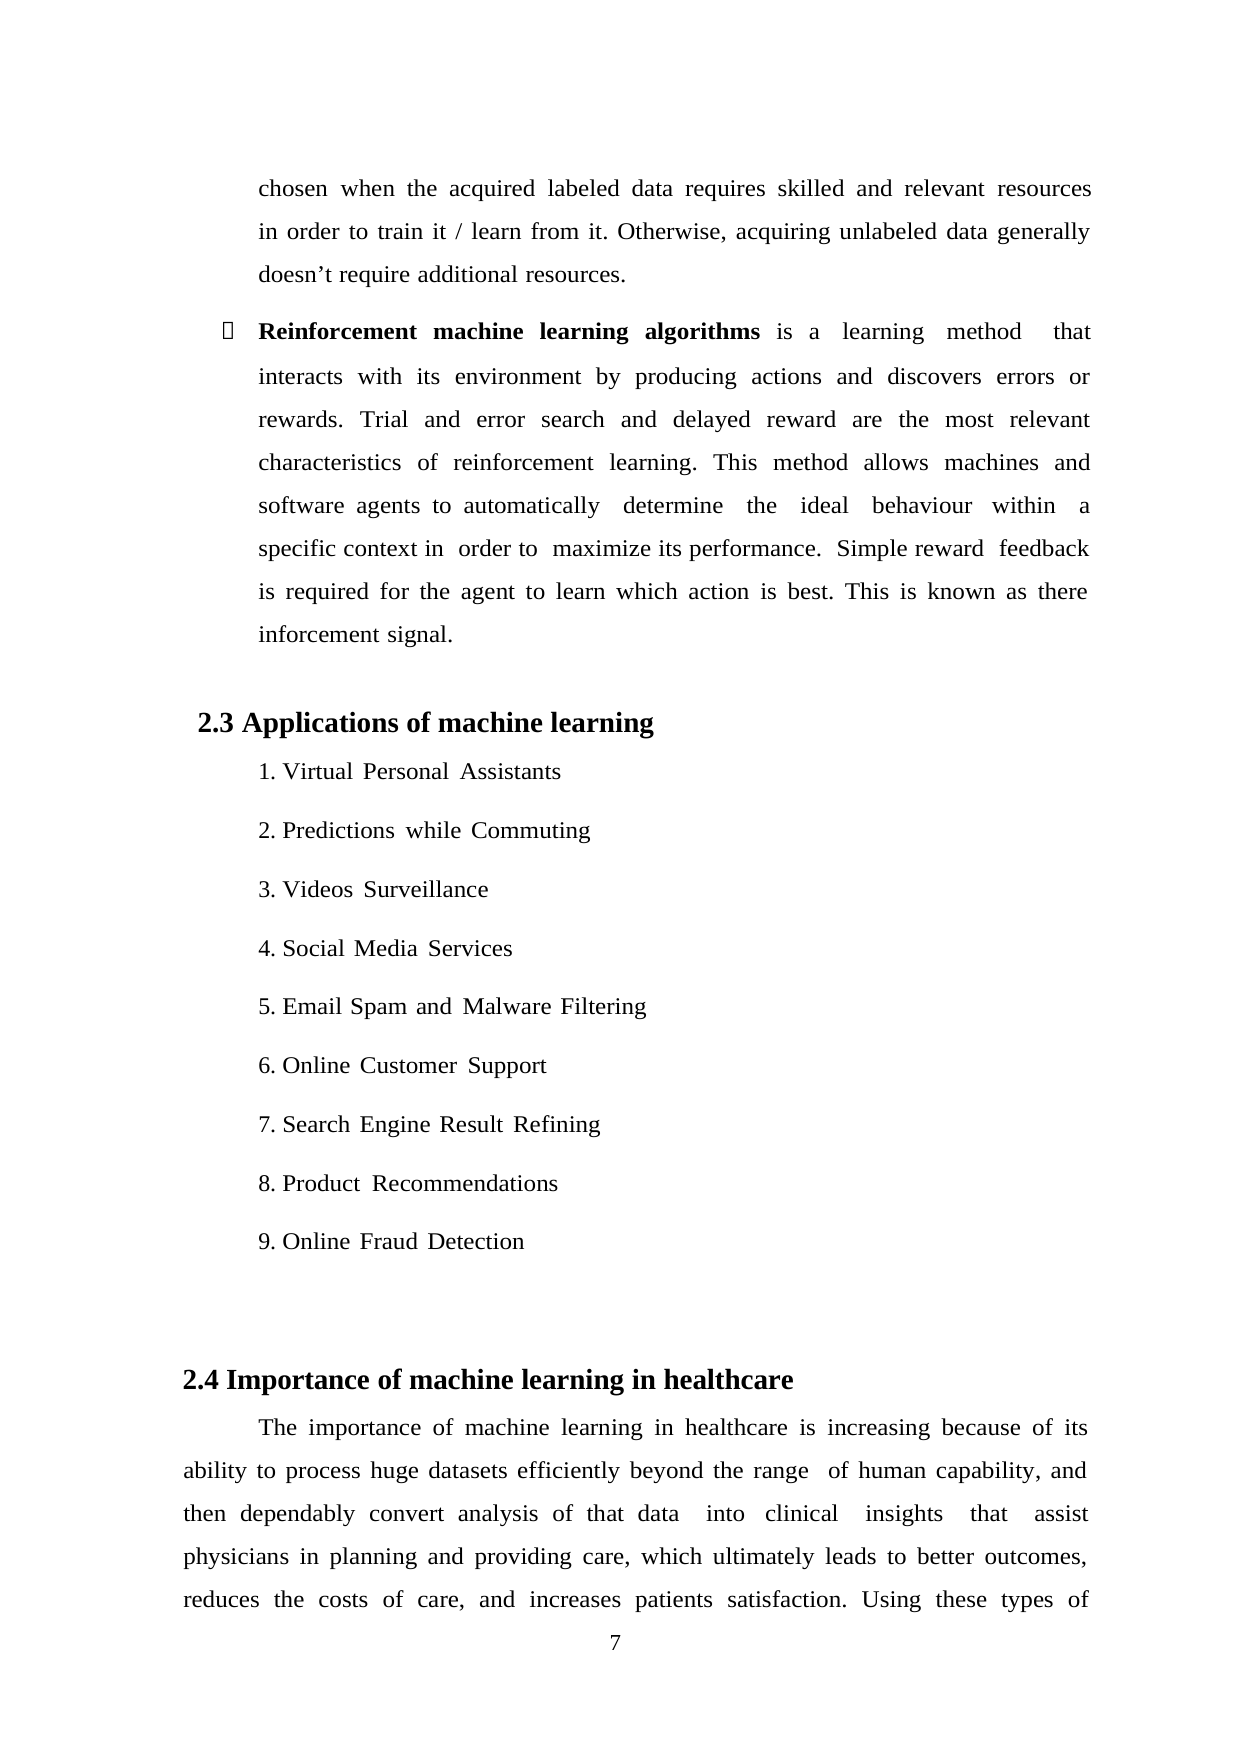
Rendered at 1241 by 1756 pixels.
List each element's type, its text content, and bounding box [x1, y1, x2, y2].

list Online Fraud Detection [258, 1227, 1126, 1255]
list Product Recommendations [258, 1169, 1126, 1196]
list Search Engine Result Refining [258, 1110, 1126, 1138]
list Social Media Services [258, 933, 1126, 961]
subtitle Importance of machine learning in healthcare [182, 1362, 1126, 1396]
list Online Customer Support [258, 1051, 1126, 1078]
list Email Spam and Malware Filtering [258, 992, 1126, 1020]
list Reinforcement machine learning algorithms is a learning method that interacts with its environment by producing actions and discovers errors or rewards. Trial and error search and delayed reward are the most relevant characteristics of reinforcement learning. This method allows machines and software agents to automatically determine the ideal behaviour within a specific context in order to maximize its performance. Simple reward feedback is required for the agent to learn which action is best. This is known as there inforcement signal. [221, 314, 1091, 648]
text chosen when the acquired labeled data requires skilled and relevant resources in order to train it / learn from it. Otherwise, acquiring unlabeled data generally doesn’t require additional resources. [258, 174, 1092, 288]
list Virtual Personal Assistants [258, 757, 1126, 784]
list Videos Surveillance [258, 875, 1126, 902]
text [183, 1413, 1089, 1612]
subtitle Applications of machine learning [197, 706, 1126, 739]
list Predictions while Commuting [258, 816, 1126, 844]
